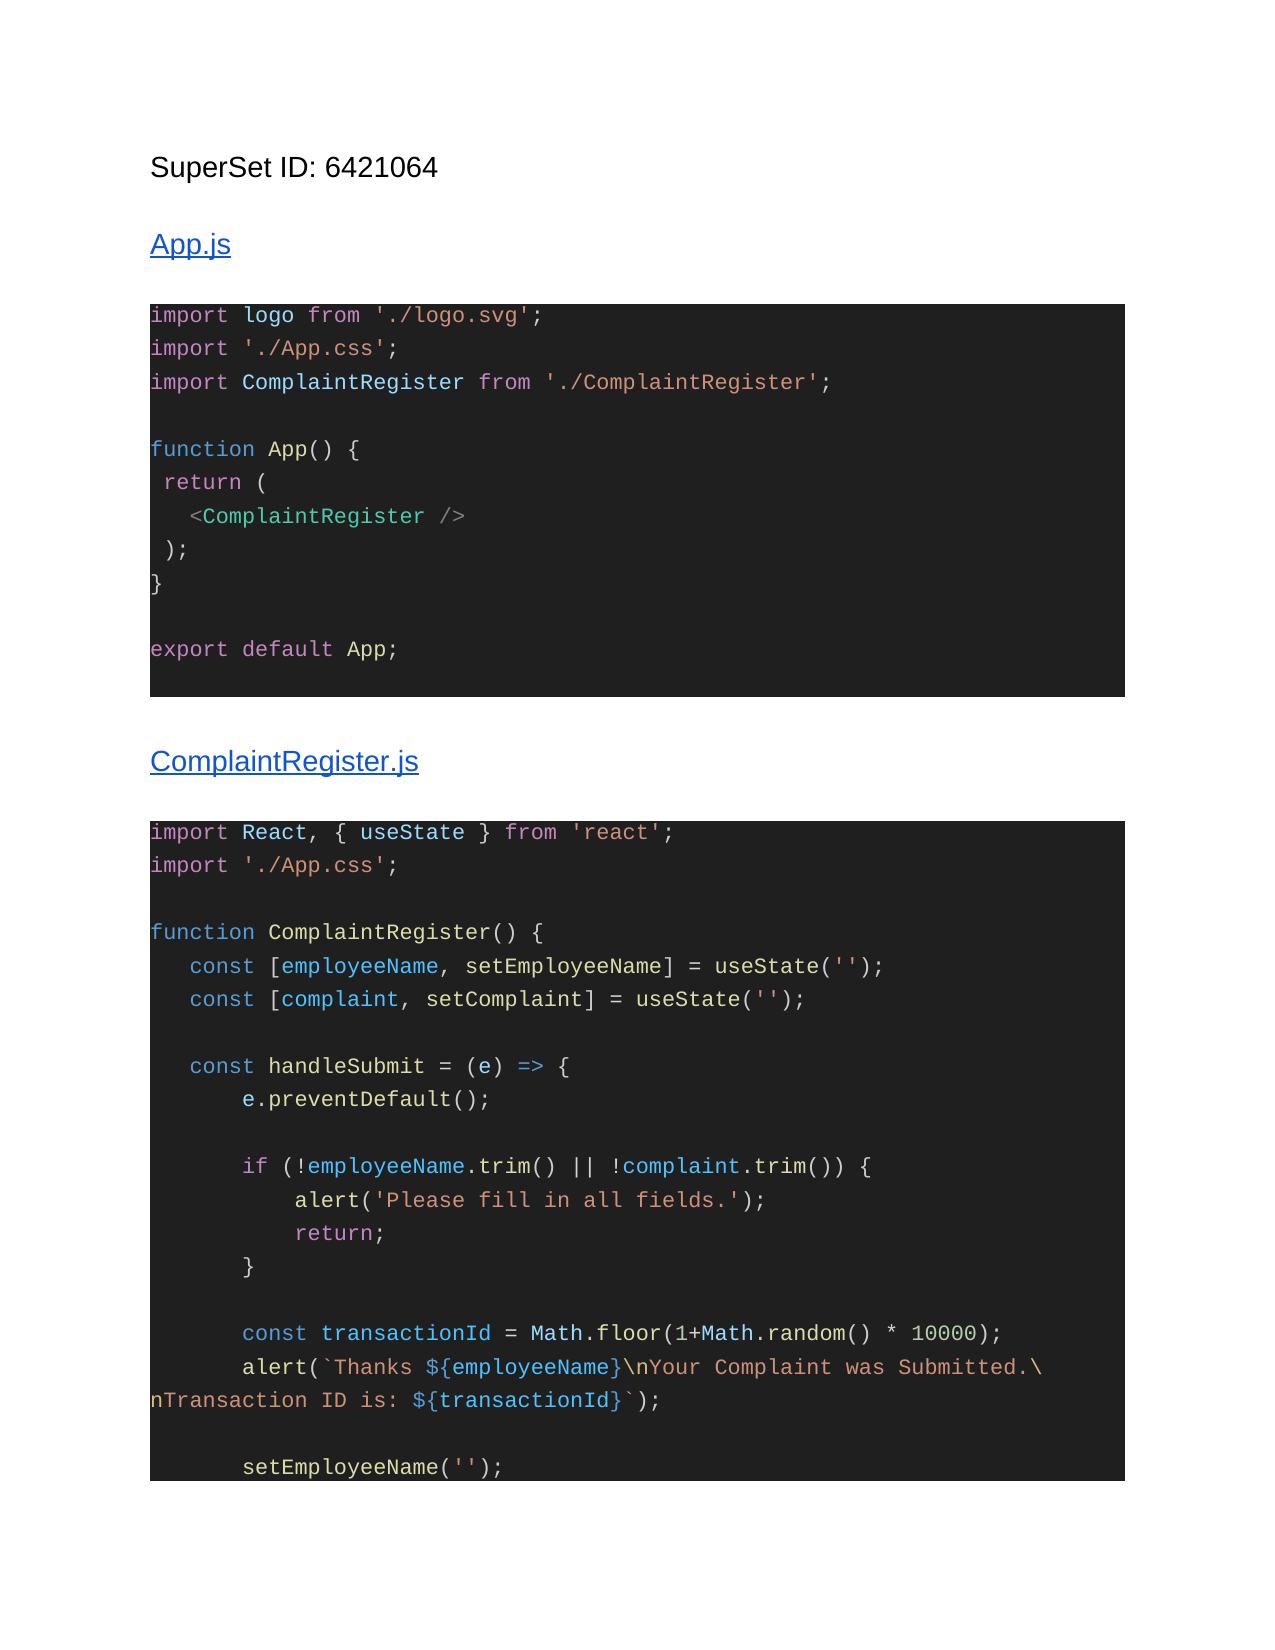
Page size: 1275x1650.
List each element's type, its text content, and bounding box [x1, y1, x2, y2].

text <ComplaintRegister /> [150, 505, 1125, 529]
text setEmployeeName(''); [150, 1456, 1125, 1481]
text ); [150, 538, 1125, 563]
text SuperSet ID: 6421064 [150, 150, 1125, 183]
text if (!employeeName.trim() || !complaint.trim()) { [150, 1155, 1125, 1180]
text alert('Please fill in all fields.'); [150, 1189, 1125, 1214]
text } [150, 572, 1125, 596]
text const [complaint, setComplaint] = useState(''); [150, 988, 1125, 1013]
text function ComplaintRegister() { [150, 921, 1125, 946]
text import './App.css'; [150, 854, 1125, 879]
text const transactionId = Math.floor(1+Math.random() * 10000); [150, 1323, 1125, 1347]
text ComplaintRegister.js [150, 744, 1125, 777]
text export default App; [150, 638, 1125, 663]
text import './App.css'; [150, 338, 1125, 362]
text App.js [150, 227, 1125, 261]
text const [employeeName, setEmployeeName] = useState(''); [150, 955, 1125, 979]
text import React, { useState } from 'react'; [150, 821, 1125, 846]
text alert(`Thanks ${employeeName}\nYour Complaint was Submitted.\nTransaction ID is: ${transactionId}`); [150, 1356, 1125, 1414]
text } [150, 1256, 1125, 1281]
text e.preventDefault(); [150, 1088, 1125, 1113]
text return; [150, 1222, 1125, 1247]
text import ComplaintRegister from './ComplaintRegister'; [150, 371, 1125, 396]
text return ( [150, 471, 1125, 496]
text function App() { [150, 438, 1125, 463]
text import logo from './logo.svg'; [150, 304, 1125, 329]
text const handleSubmit = (e) => { [150, 1055, 1125, 1080]
